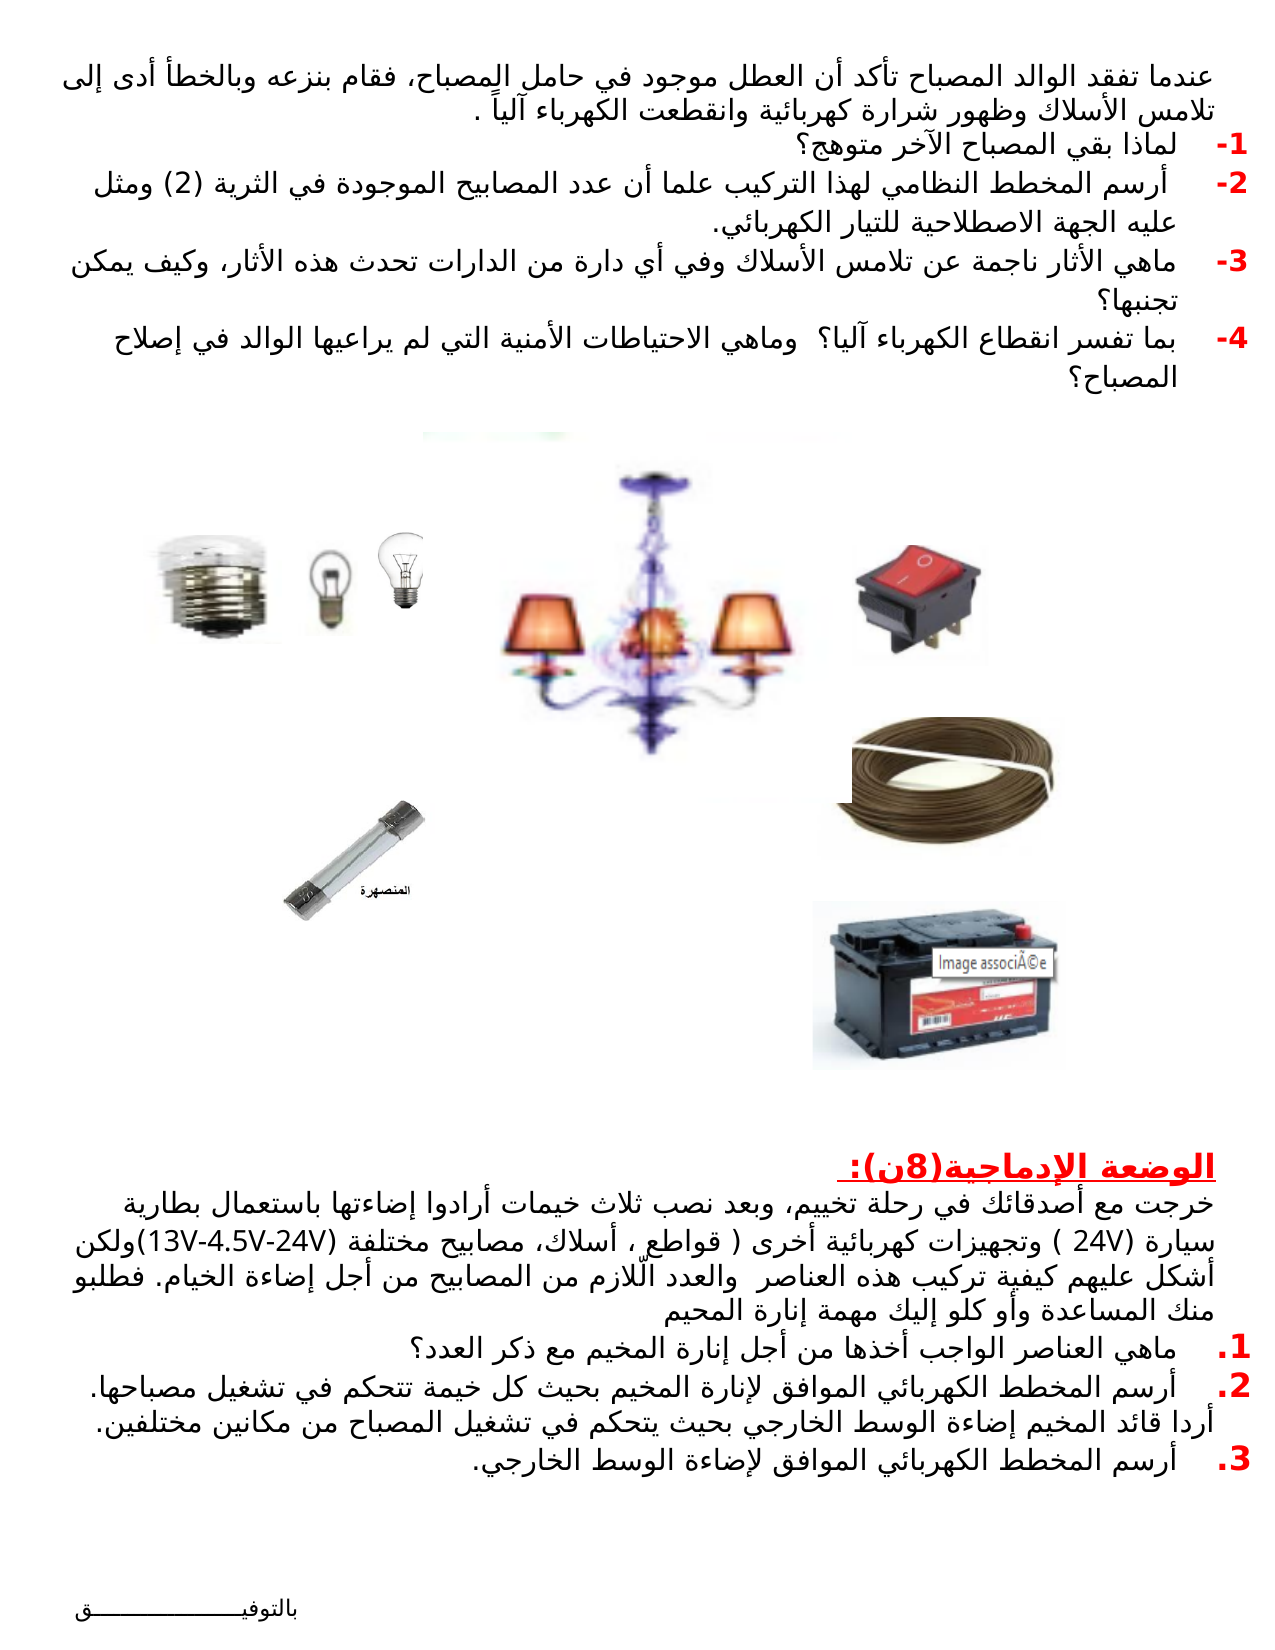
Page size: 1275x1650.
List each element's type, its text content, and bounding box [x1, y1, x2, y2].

list لماذا بقي المصباح الآخر متوهج؟ [59, 127, 1216, 161]
text أردا قائد المخيم إضاءة الوسط الخارجي بحيث يتحكم في تشغيل المصباح من مكانين مختلفين. [59, 1405, 1216, 1439]
list بما تفسر انقطاع الكهرباء آليا؟ وماهي الاحتياطات الأمنية التي لم يراعيها الوالد في إصلاح المصباح؟ [59, 322, 1216, 395]
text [59, 59, 1216, 127]
picture [296, 539, 358, 636]
list ماهي العناصر الواجب أخذها من أجل إنارة المخيم مع ذكر العدد؟ [59, 1328, 1216, 1366]
text خرجت مع أصدقائك في رحلة تخييم، وبعد نصب ثلاث خيمات أرادوا إضاءتها باستعمال بطارية سيارة (24V ) وتجهيزات كهربائية أخرى ( قواطع ، أسلاك، مصابيح مختلفة (13V-4.5V-24V)ولكن أشكل عليهم كيفية تركيب هذه العناصر والعدد الّلازم من المصابيح من أجل إضاءة الخيام. فطلبو منك المساعدة وأو كلو إليك مهمة إنارة المحيم [59, 1186, 1216, 1328]
list ماهي الأثار ناجمة عن تلامس الأسلاك وفي أي دارة من الدارات تحدث هذه الأثار، وكيف يمكن تجنبها؟ [59, 244, 1216, 317]
picture [264, 432, 852, 921]
list أرسم المخطط الكهربائي الموافق لإنارة المخيم بحيث كل خيمة تتحكم في تشغيل مصباحها. [59, 1366, 1216, 1405]
list أرسم المخطط النظامي لهذا التركيب علما أن عدد المصابيح الموجودة في الثرية (2) ومثل عليه الجهة الاصطلاحية للتيار الكهربائي. [59, 166, 1216, 239]
list أرسم المخطط الكهربائي الموافق لإضاءة الوسط الخارجي. [59, 1439, 1216, 1478]
text الوضعة الإدماجية(8ن): [59, 1147, 1216, 1186]
